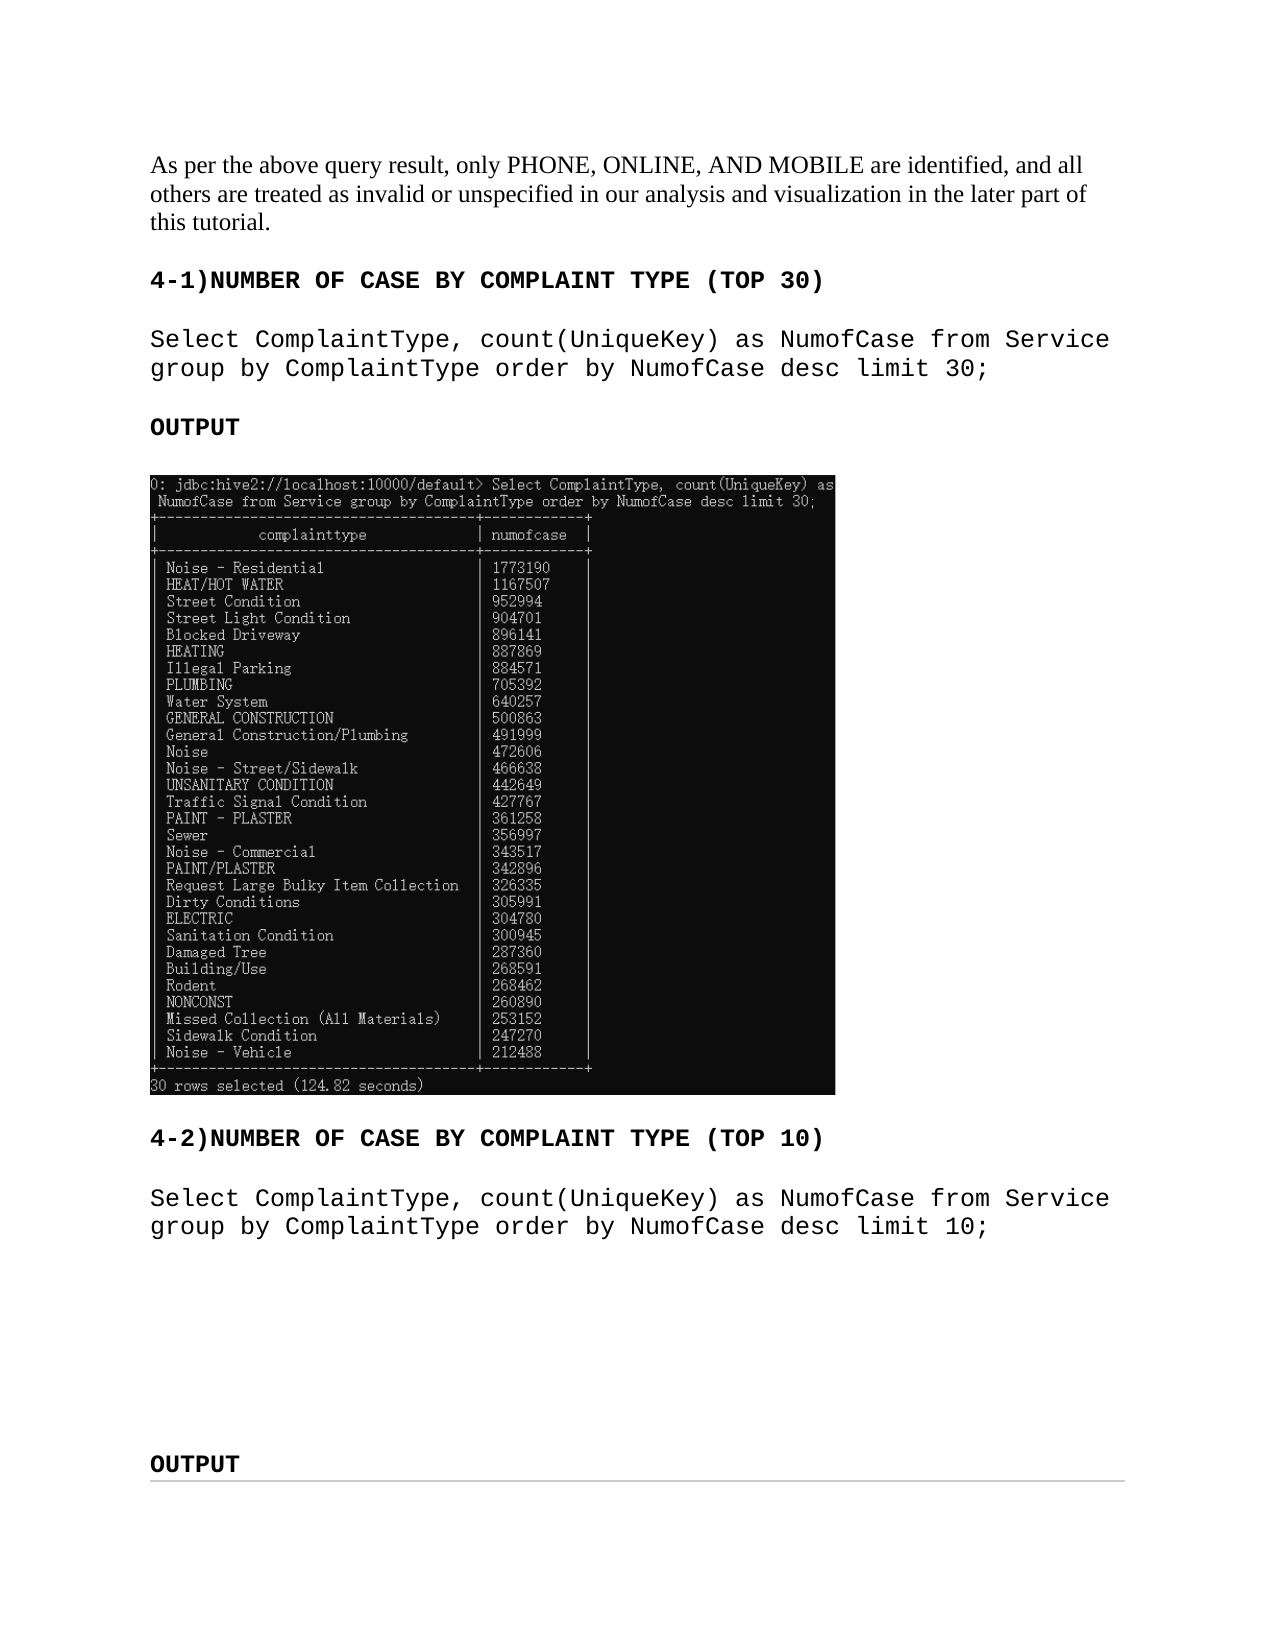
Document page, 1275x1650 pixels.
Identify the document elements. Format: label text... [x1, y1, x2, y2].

text 4-2)NUMBER OF CASE BY COMPLAINT TYPE (TOP 10) [150, 1126, 1125, 1154]
text OUTPUT [150, 415, 1125, 443]
picture [150, 474, 836, 1095]
text 4-1)NUMBER OF CASE BY COMPLAINT TYPE (TOP 30) [150, 267, 1125, 296]
text As per the above query result, only PHONE, ONLINE, AND MOBILE are identified, and all others are treated as invalid or unspecified in our analysis and visualization in the later part of this tutorial. [150, 150, 1125, 236]
text OUTPUT [150, 1452, 1125, 1480]
text Select ComplaintType, count(UniqueKey) as NumofCase from Service group by ComplaintType order by NumofCase desc limit 10; [150, 1185, 1125, 1242]
text Select ComplaintType, count(UniqueKey) as NumofCase from Service group by ComplaintType order by NumofCase desc limit 30; [150, 327, 1125, 384]
